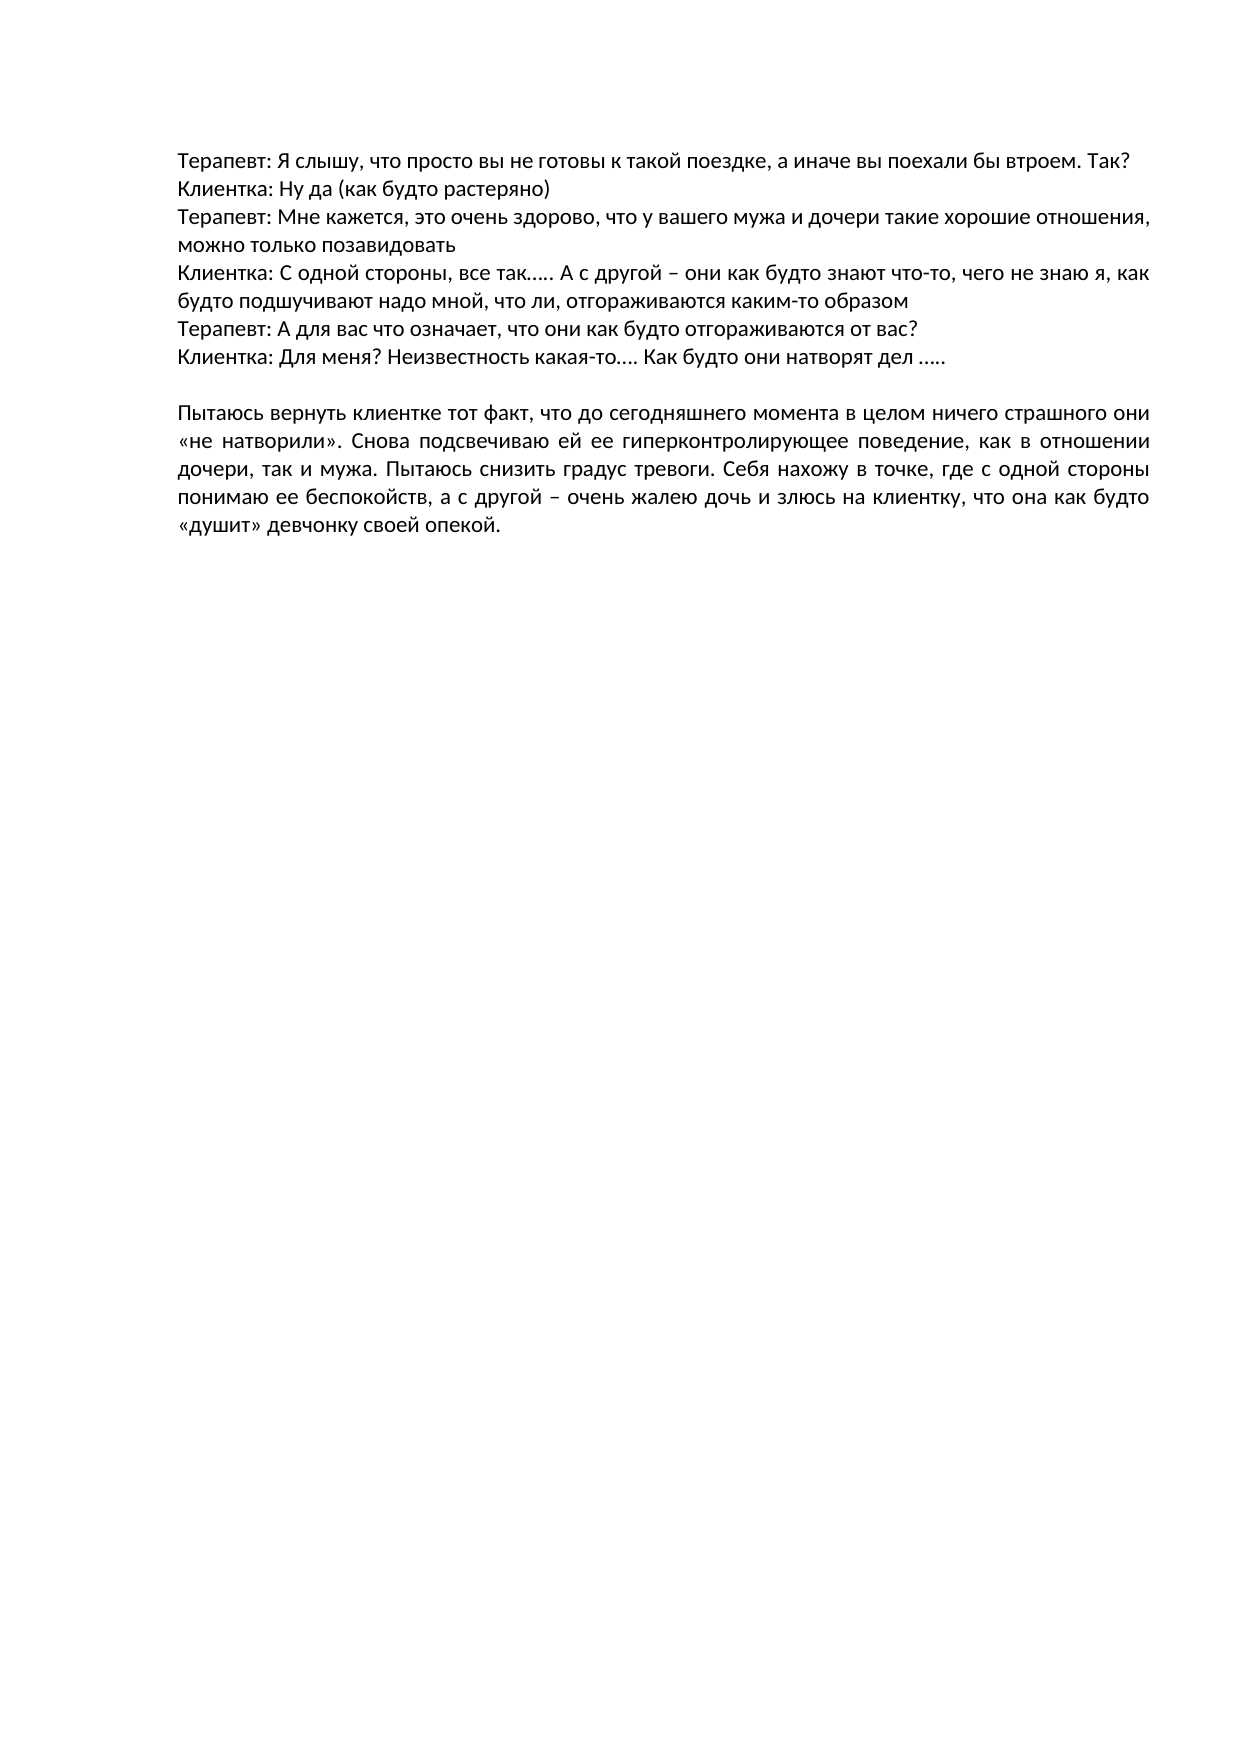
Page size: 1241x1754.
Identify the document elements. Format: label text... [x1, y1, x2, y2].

text Терапевт: А для вас что означает, что они как будто отгораживаются от вас? [177, 314, 1152, 342]
text Пытаюсь вернуть клиентке тот факт, что до сегодняшнего момента в целом ничего страшного они «не натворили». Снова подсвечиваю ей ее гиперконтролирующее поведение, как в отношении дочери, так и мужа. Пытаюсь снизить градус тревоги. Себя нахожу в точке, где с одной стороны понимаю ее беспокойств, а с другой – очень жалею дочь и злюсь на клиентку, что она как будто «душит» девчонку своей опекой. [177, 398, 1152, 538]
text Клиентка: С одной стороны, все так….. А с другой – они как будто знают что-то, чего не знаю я, как будто подшучивают надо мной, что ли, отгораживаются каким-то образом [177, 258, 1152, 314]
text Клиентка: Для меня? Неизвестность какая-то…. Как будто они натворят дел ….. [177, 342, 1152, 370]
text Клиентка: Ну да (как будто растеряно) [177, 174, 1152, 202]
text Терапевт: Мне кажется, это очень здорово, что у вашего мужа и дочери такие хорошие отношения, можно только позавидовать [177, 202, 1152, 258]
text Терапевт: Я слышу, что просто вы не готовы к такой поездке, а иначе вы поехали бы втроем. Так? [177, 146, 1152, 174]
